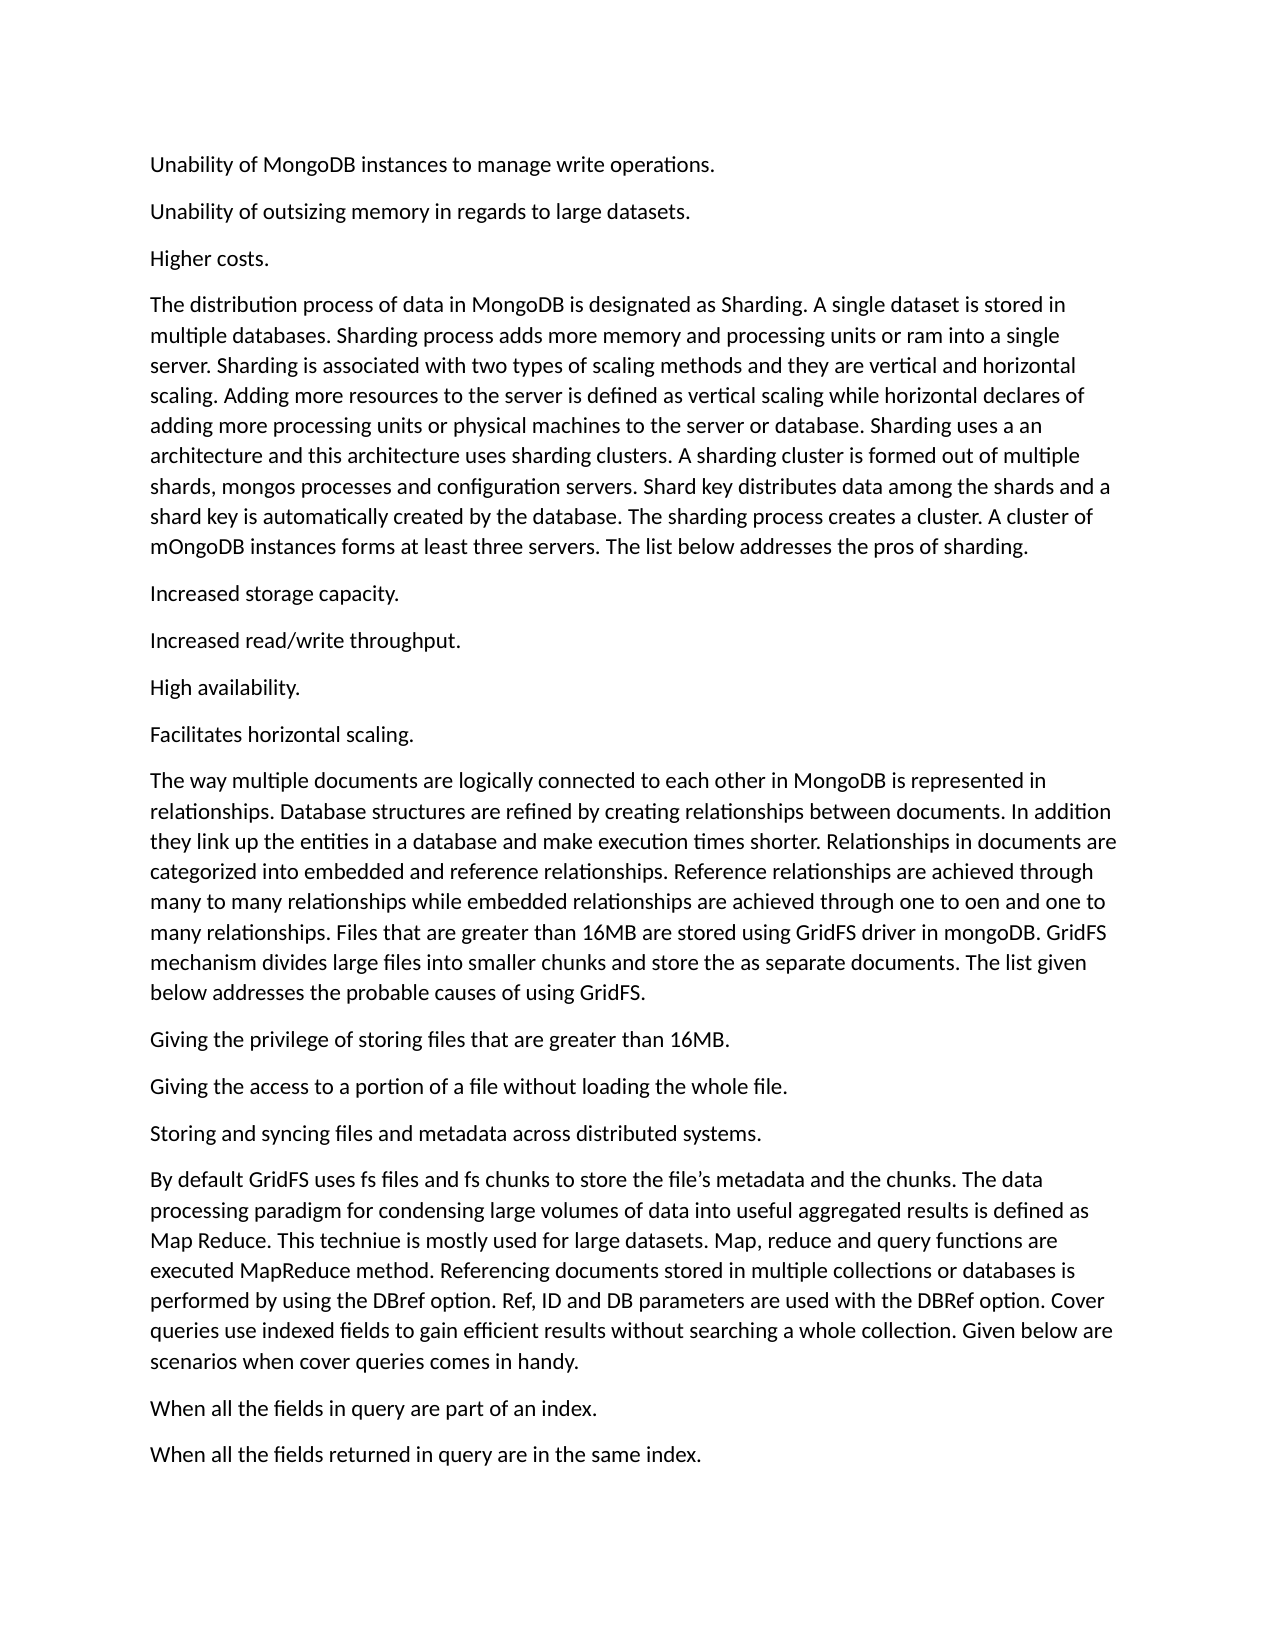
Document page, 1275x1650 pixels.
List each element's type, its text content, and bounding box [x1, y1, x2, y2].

text Higher costs. [150, 244, 1125, 272]
text Storing and syncing files and metadata across distributed systems. [150, 1119, 1125, 1147]
text Increased storage capacity. [150, 579, 1125, 607]
text Unability of MongoDB instances to manage write operations. [150, 150, 1125, 178]
text Facilitates horizontal scaling. [150, 720, 1125, 748]
text When all the fields in query are part of an index. [150, 1394, 1125, 1422]
text Giving the privilege of storing files that are greater than 16MB. [150, 1025, 1125, 1053]
text Unability of outsizing memory in regards to large datasets. [150, 197, 1125, 225]
text High availability. [150, 673, 1125, 701]
text The way multiple documents are logically connected to each other in MongoDB is represented in relationships. Database structures are refined by creating relationships between documents. In addition they link up the entities in a database and make execution times shorter. Relationships in documents are categorized into embedded and reference relationships. Reference relationships are achieved through many to many relationships while embedded relationships are achieved through one to oen and one to many relationships. Files that are greater than 16MB are stored using GridFS driver in mongoDB. GridFS mechanism divides large files into smaller chunks and store the as separate documents. The list given below addresses the probable causes of using GridFS. [150, 767, 1125, 1006]
text When all the fields returned in query are in the same index. [150, 1441, 1125, 1469]
text By default GridFS uses fs files and fs chunks to store the file’s metadata and the chunks. The data processing paradigm for condensing large volumes of data into useful aggregated results is defined as Map Reduce. This techniue is mostly used for large datasets. Map, reduce and query functions are executed MapReduce method. Referencing documents stored in multiple collections or databases is performed by using the DBref option. Ref, ID and DB parameters are used with the DBRef option. Cover queries use indexed fields to gain efficient results without searching a whole collection. Given below are scenarios when cover queries comes in handy. [150, 1166, 1125, 1375]
text The distribution process of data in MongoDB is designated as Sharding. A single dataset is stored in multiple databases. Sharding process adds more memory and processing units or ram into a single server. Sharding is associated with two types of scaling methods and they are vertical and horizontal scaling. Adding more resources to the server is defined as vertical scaling while horizontal declares of adding more processing units or physical machines to the server or database. Sharding uses a an architecture and this architecture uses sharding clusters. A sharding cluster is formed out of multiple shards, mongos processes and configuration servers. Shard key distributes data among the shards and a shard key is automatically created by the database. The sharding process creates a cluster. A cluster of mOngoDB instances forms at least three servers. The list below addresses the pros of sharding. [150, 291, 1125, 560]
text Giving the access to a portion of a file without loading the whole file. [150, 1072, 1125, 1100]
text Increased read/write throughput. [150, 626, 1125, 654]
